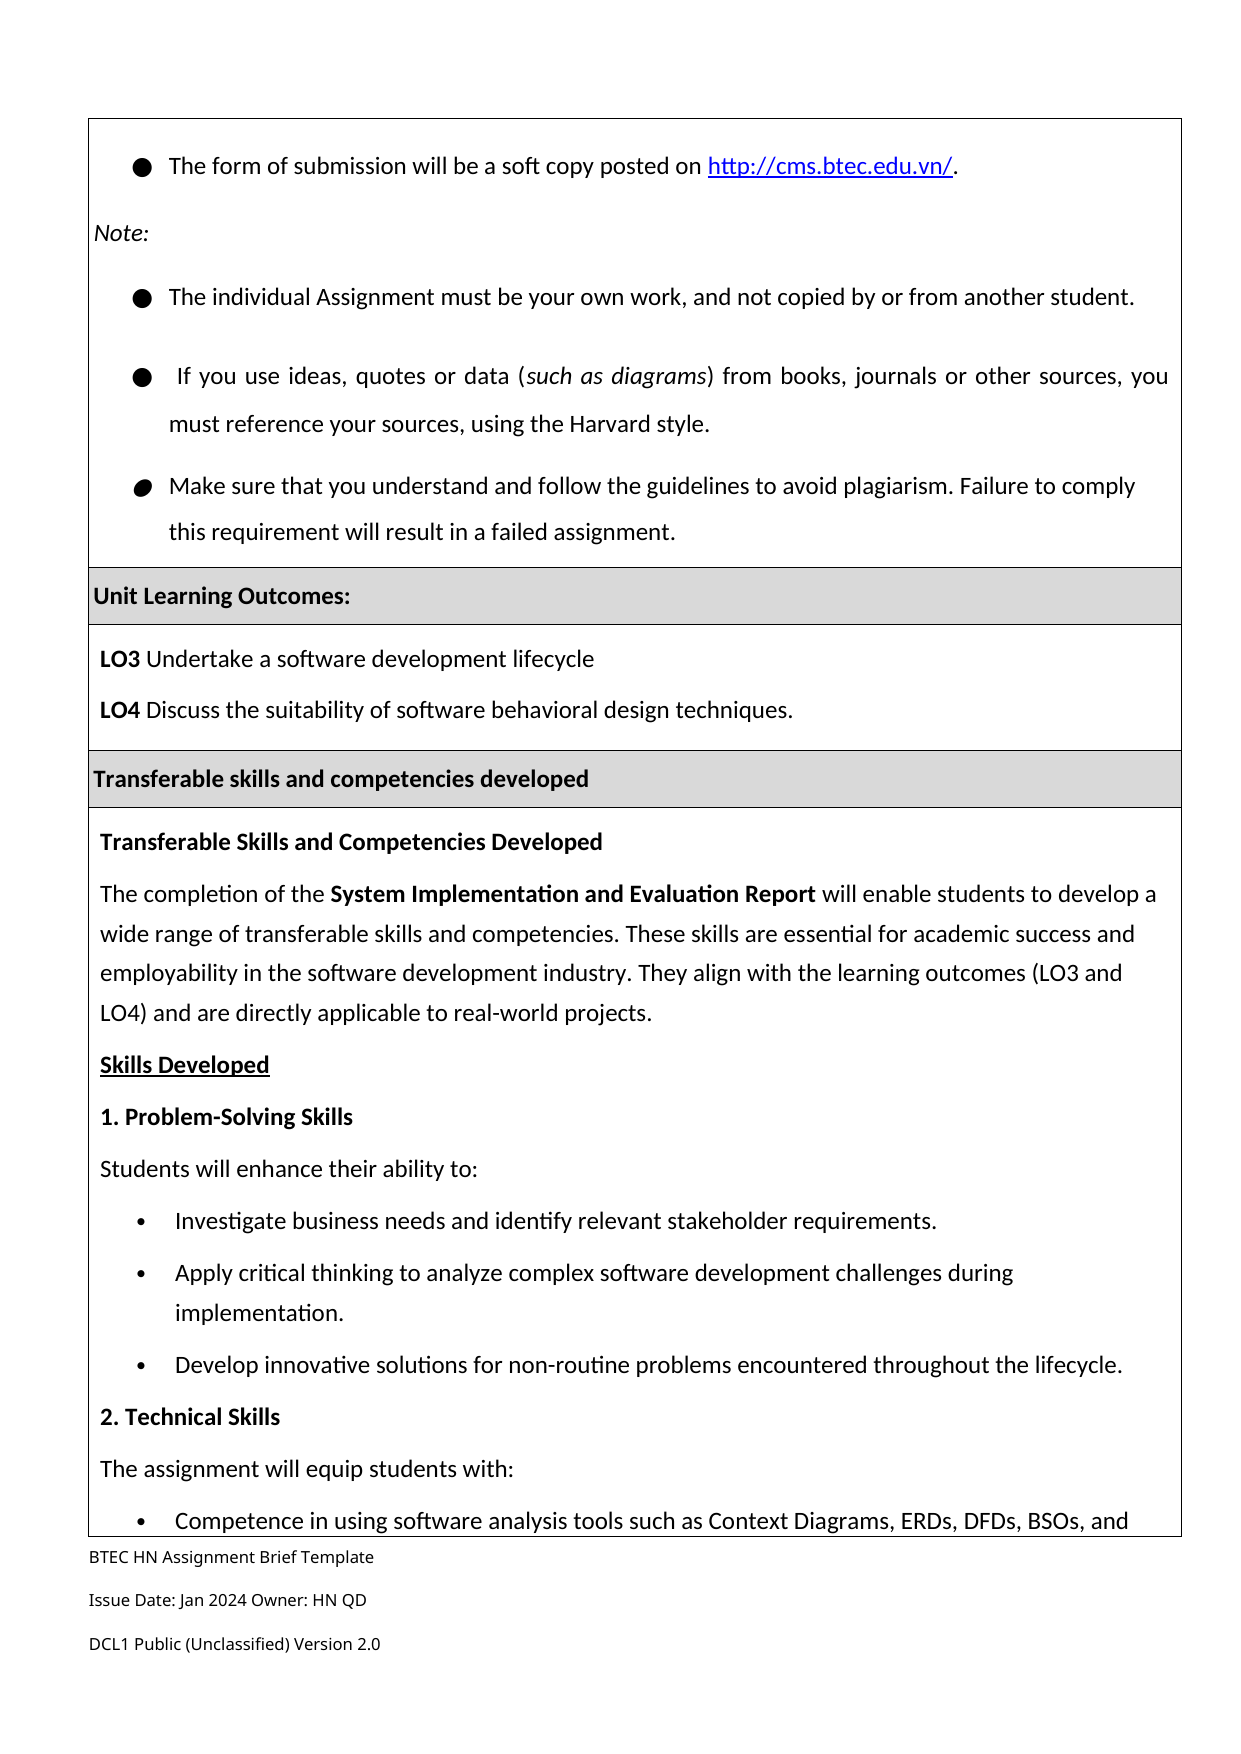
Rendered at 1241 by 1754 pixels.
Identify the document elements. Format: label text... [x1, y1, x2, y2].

table_cell LO3 Undertake a software development lifecycle LO4 Discuss the suitability of software behavioral design techniques. [89, 625, 1181, 750]
table_cell Unit Learning Outcomes: [89, 568, 1181, 624]
table_cell Transferable skills and competencies developed [89, 751, 1181, 807]
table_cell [89, 119, 1181, 567]
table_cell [89, 808, 1181, 1536]
